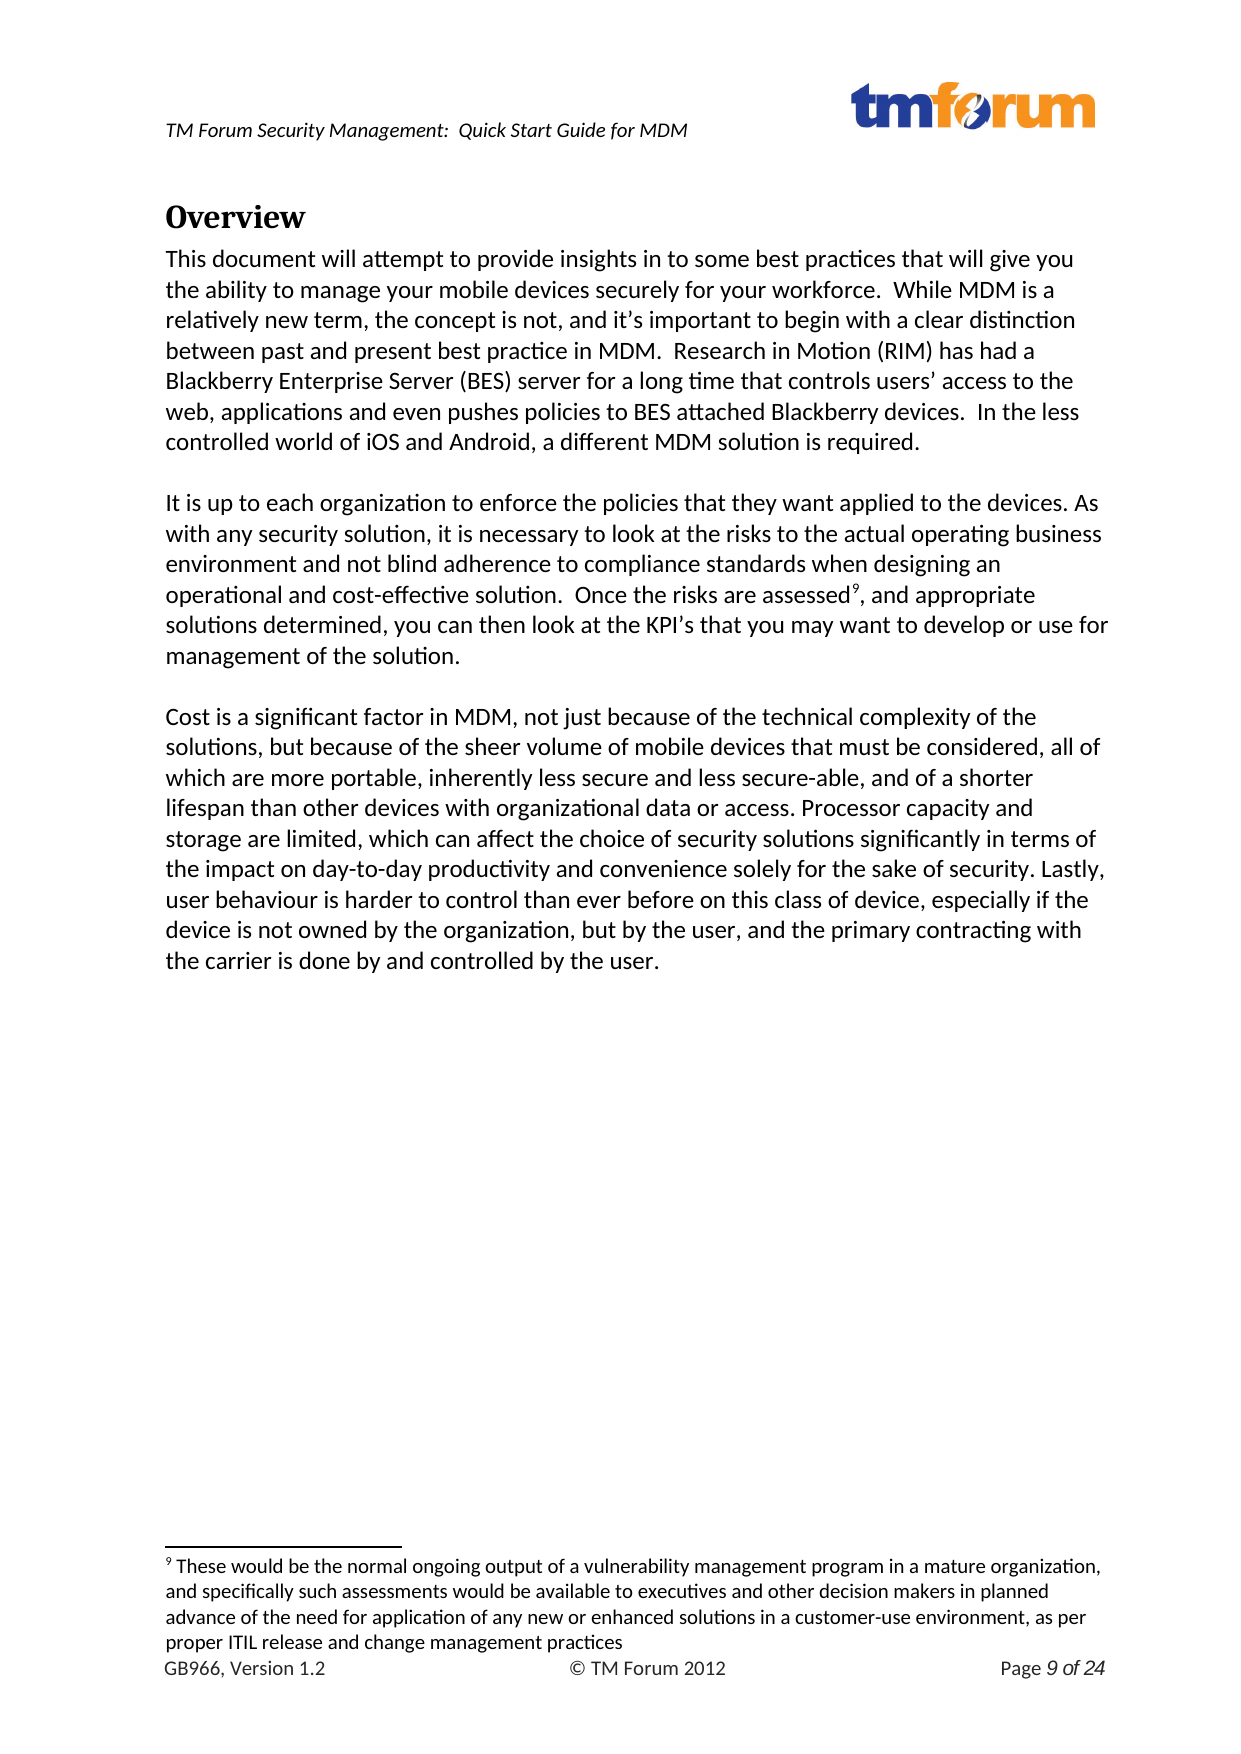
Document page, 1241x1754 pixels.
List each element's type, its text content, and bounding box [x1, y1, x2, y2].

text This document will attempt to provide insights in to some best practices that will give you the ability to manage your mobile devices securely for your workforce. While MDM is a relatively new term, the concept is not, and it’s important to begin with a clear distinction between past and present best practice in MDM. Research in Motion (RIM) has had a Blackberry Enterprise Server (BES) server for a long time that controls users’ access to the web, applications and even pushes policies to BES attached Blackberry devices. In the less controlled world of iOS and Android, a different MDM solution is required. [165, 243, 1110, 457]
picture [840, 73, 1106, 138]
text Cost is a significant factor in MDM, not just because of the technical complexity of the solutions, but because of the sheer volume of mobile devices that must be considered, all of which are more portable, inherently less secure and less secure-able, and of a shorter lifespan than other devices with organizational data or access. Processor capacity and storage are limited, which can affect the choice of security solutions significantly in terms of the impact on day-to-day productivity and convenience solely for the sake of security. Lastly, user behaviour is harder to control than ever before on this class of device, especially if the device is not owned by the organization, but by the user, and the primary contracting with the carrier is done by and controlled by the user. [165, 701, 1110, 976]
text It is up to each organization to enforce the policies that they want applied to the devices. As with any security solution, it is necessary to look at the risks to the actual operating business environment and not blind adherence to compliance standards when designing an operational and cost-effective solution. Once the risks are assessed, and appropriate solutions determined, you can then look at the KPI’s that you may want to develop or use for management of the solution. [165, 487, 1110, 671]
subtitle Overview [165, 199, 1110, 237]
